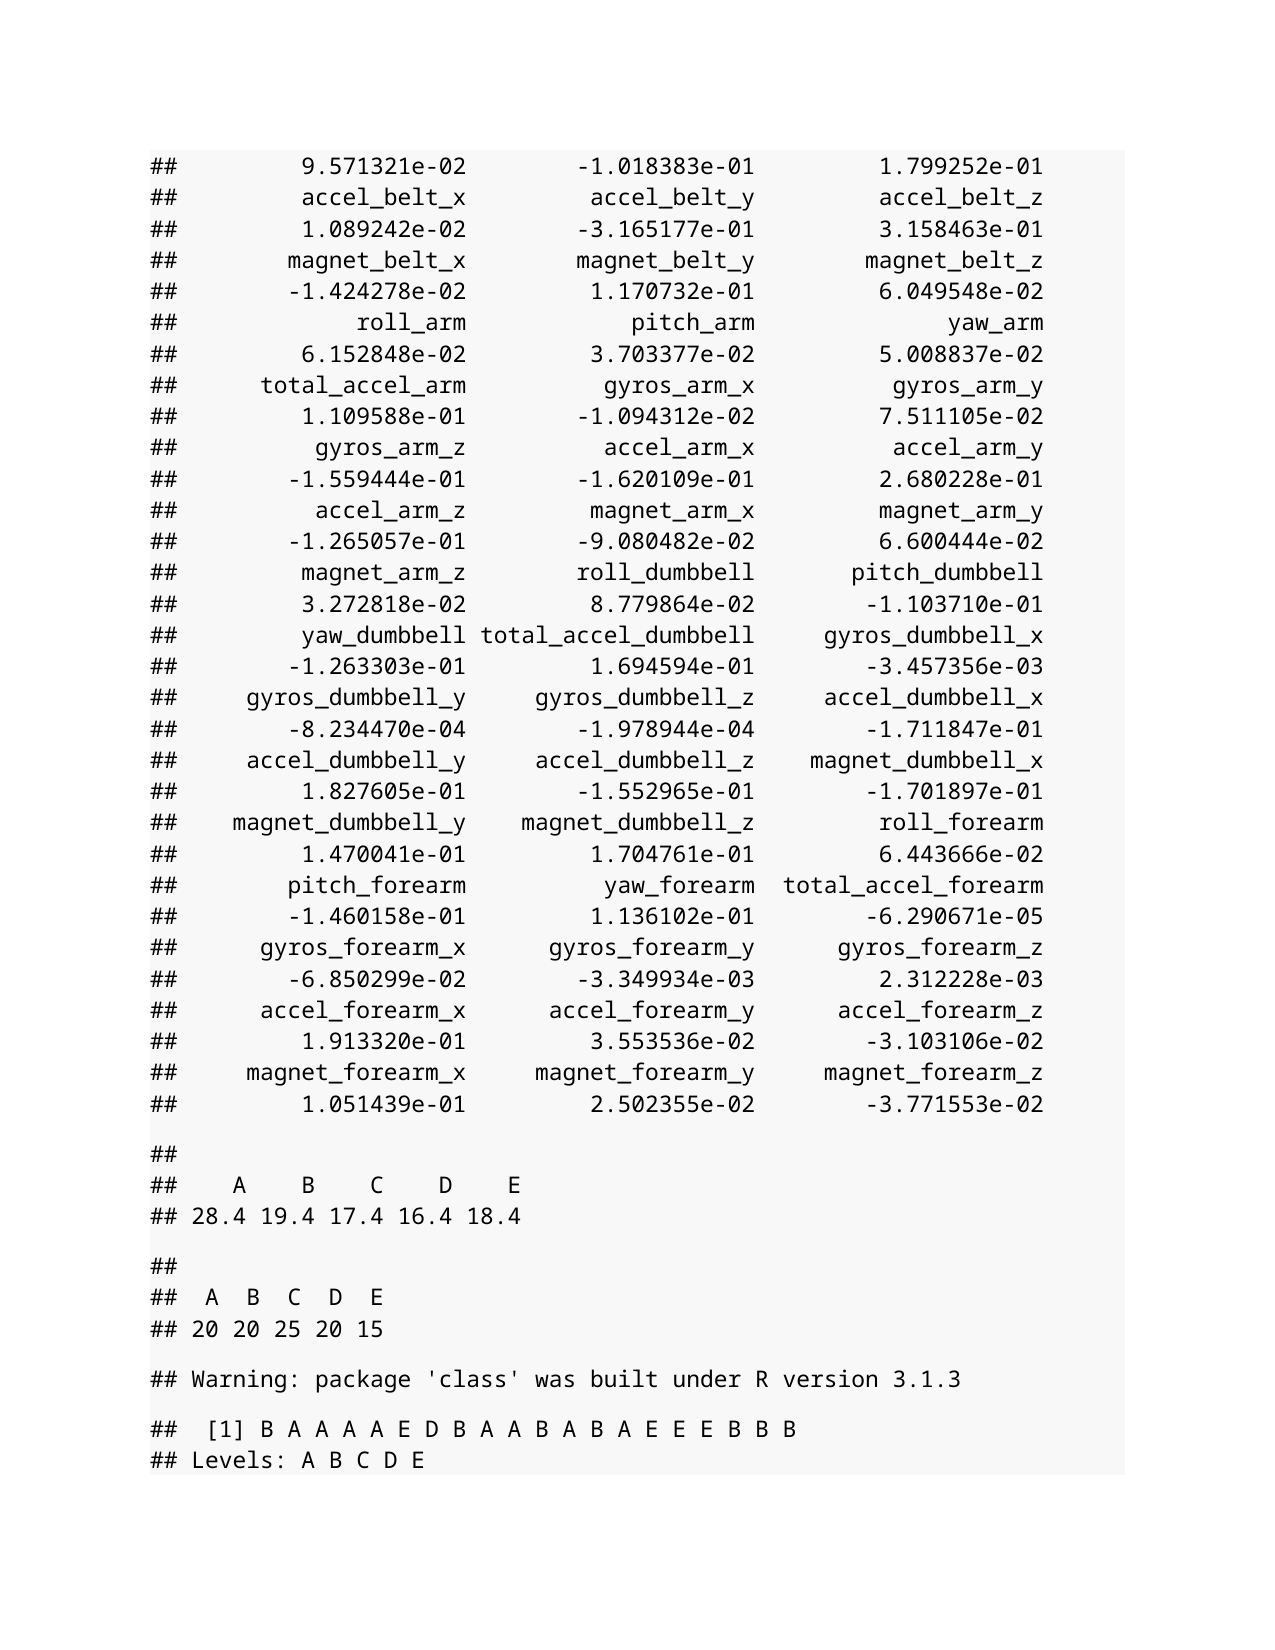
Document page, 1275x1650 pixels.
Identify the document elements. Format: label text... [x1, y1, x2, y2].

text ## [1] B A A A A E D B A A B A B A E E E B B B ## Levels: A B C D E [150, 1412, 1125, 1475]
text ## Warning: package 'class' was built under R version 3.1.3 [150, 1362, 1125, 1394]
text ## ## A B C D E ## 28.4 19.4 17.4 16.4 18.4 [150, 1137, 1125, 1231]
text ## ## A B C D E ## 20 20 25 20 15 [150, 1250, 1125, 1344]
